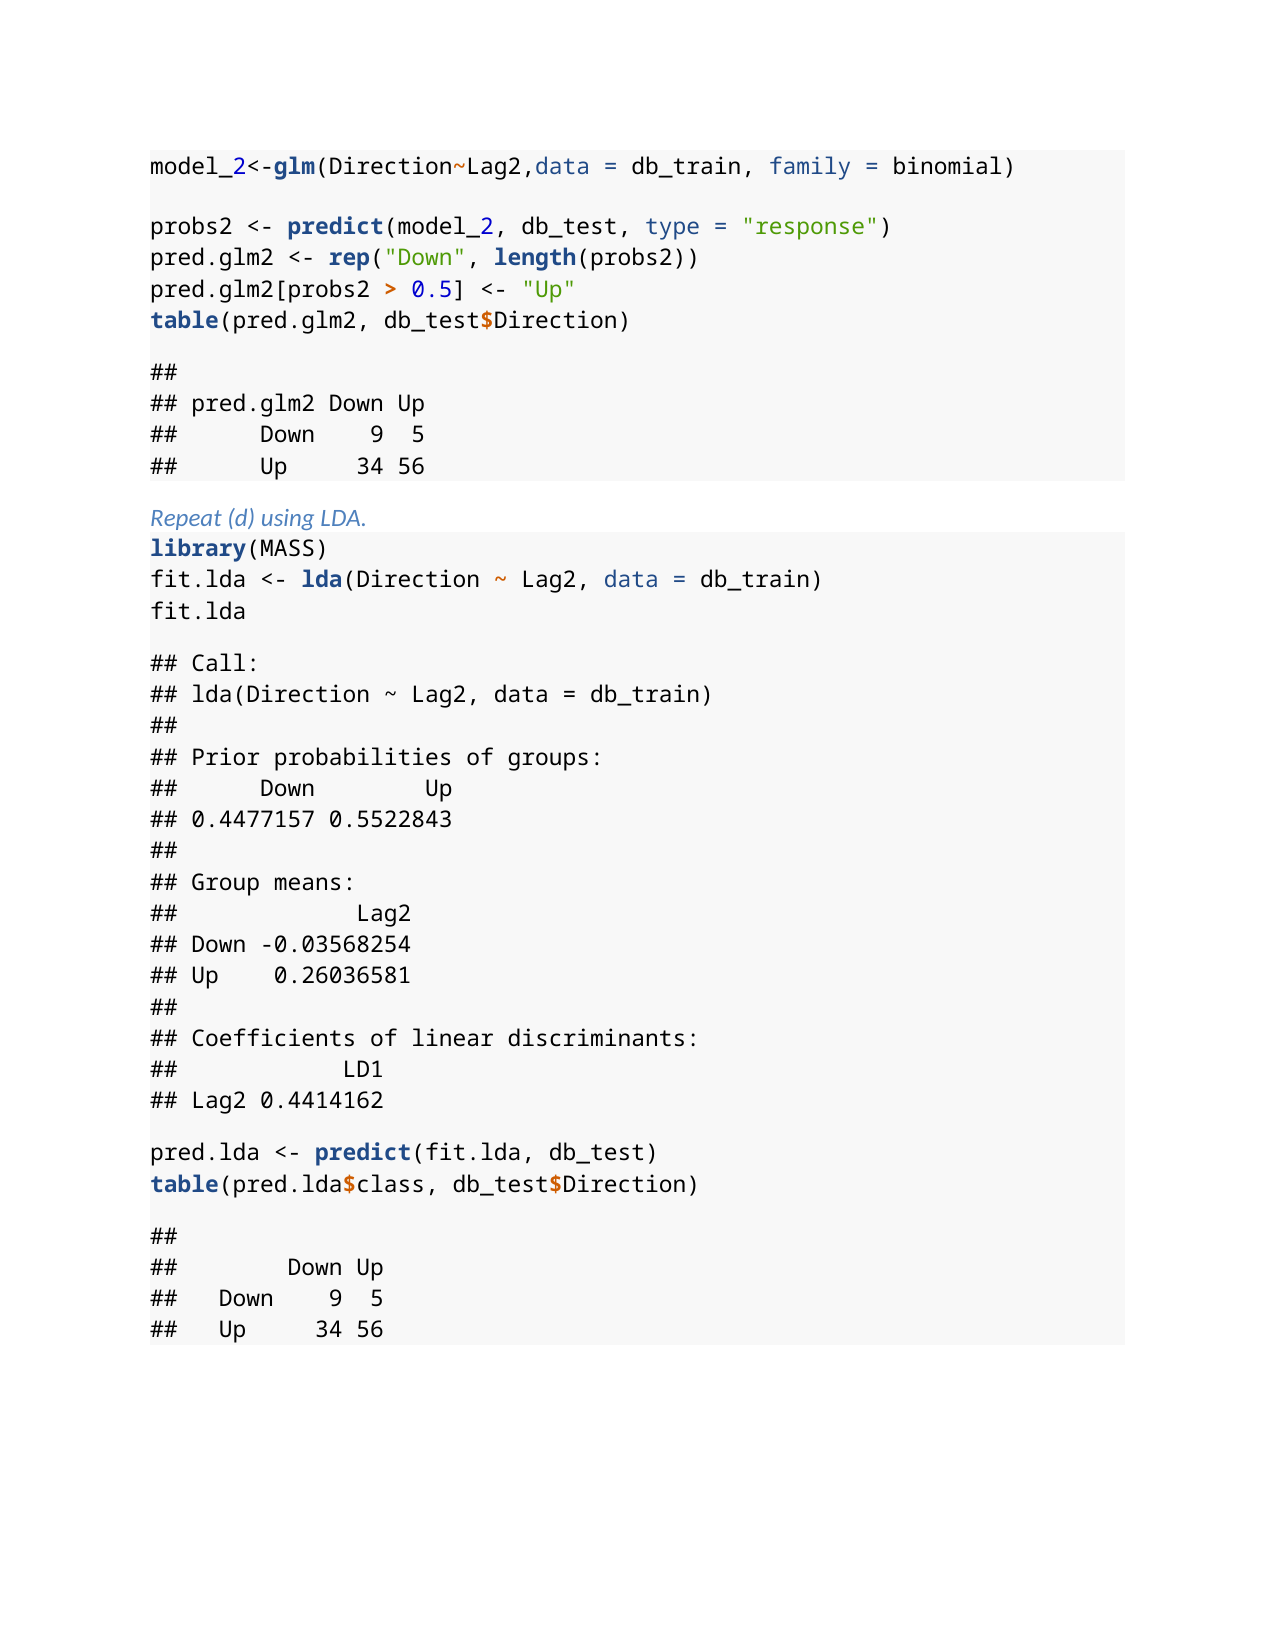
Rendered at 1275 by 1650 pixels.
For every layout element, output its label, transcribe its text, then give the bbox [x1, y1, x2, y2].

text ## Call: ## lda(Direction ~ Lag2, data = db_train) ## ## Prior probabilities of groups: ## Down Up ## 0.4477157 0.5522843 ## ## Group means: ## Lag2 ## Down -0.03568254 ## Up 0.26036581 ## ## Coefficients of linear discriminants: ## LD1 ## Lag2 0.4414162 [150, 647, 1125, 1116]
subtitle Repeat (d) using LDA. [150, 502, 1125, 532]
text ## ## pred.glm2 Down Up ## Down 9 5 ## Up 34 56 [150, 356, 1125, 481]
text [150, 150, 1125, 335]
text pred.lda <- predict(fit.lda, db_test) table(pred.lda$class, db_test$Direction) [659, 1136, 1125, 1199]
text library(MASS) fit.lda <- lda(Direction ~ Lag2, data = db_train) fit.lda [150, 532, 1125, 626]
text ## ## Down Up ## Down 9 5 ## Up 34 56 [150, 1220, 1125, 1345]
